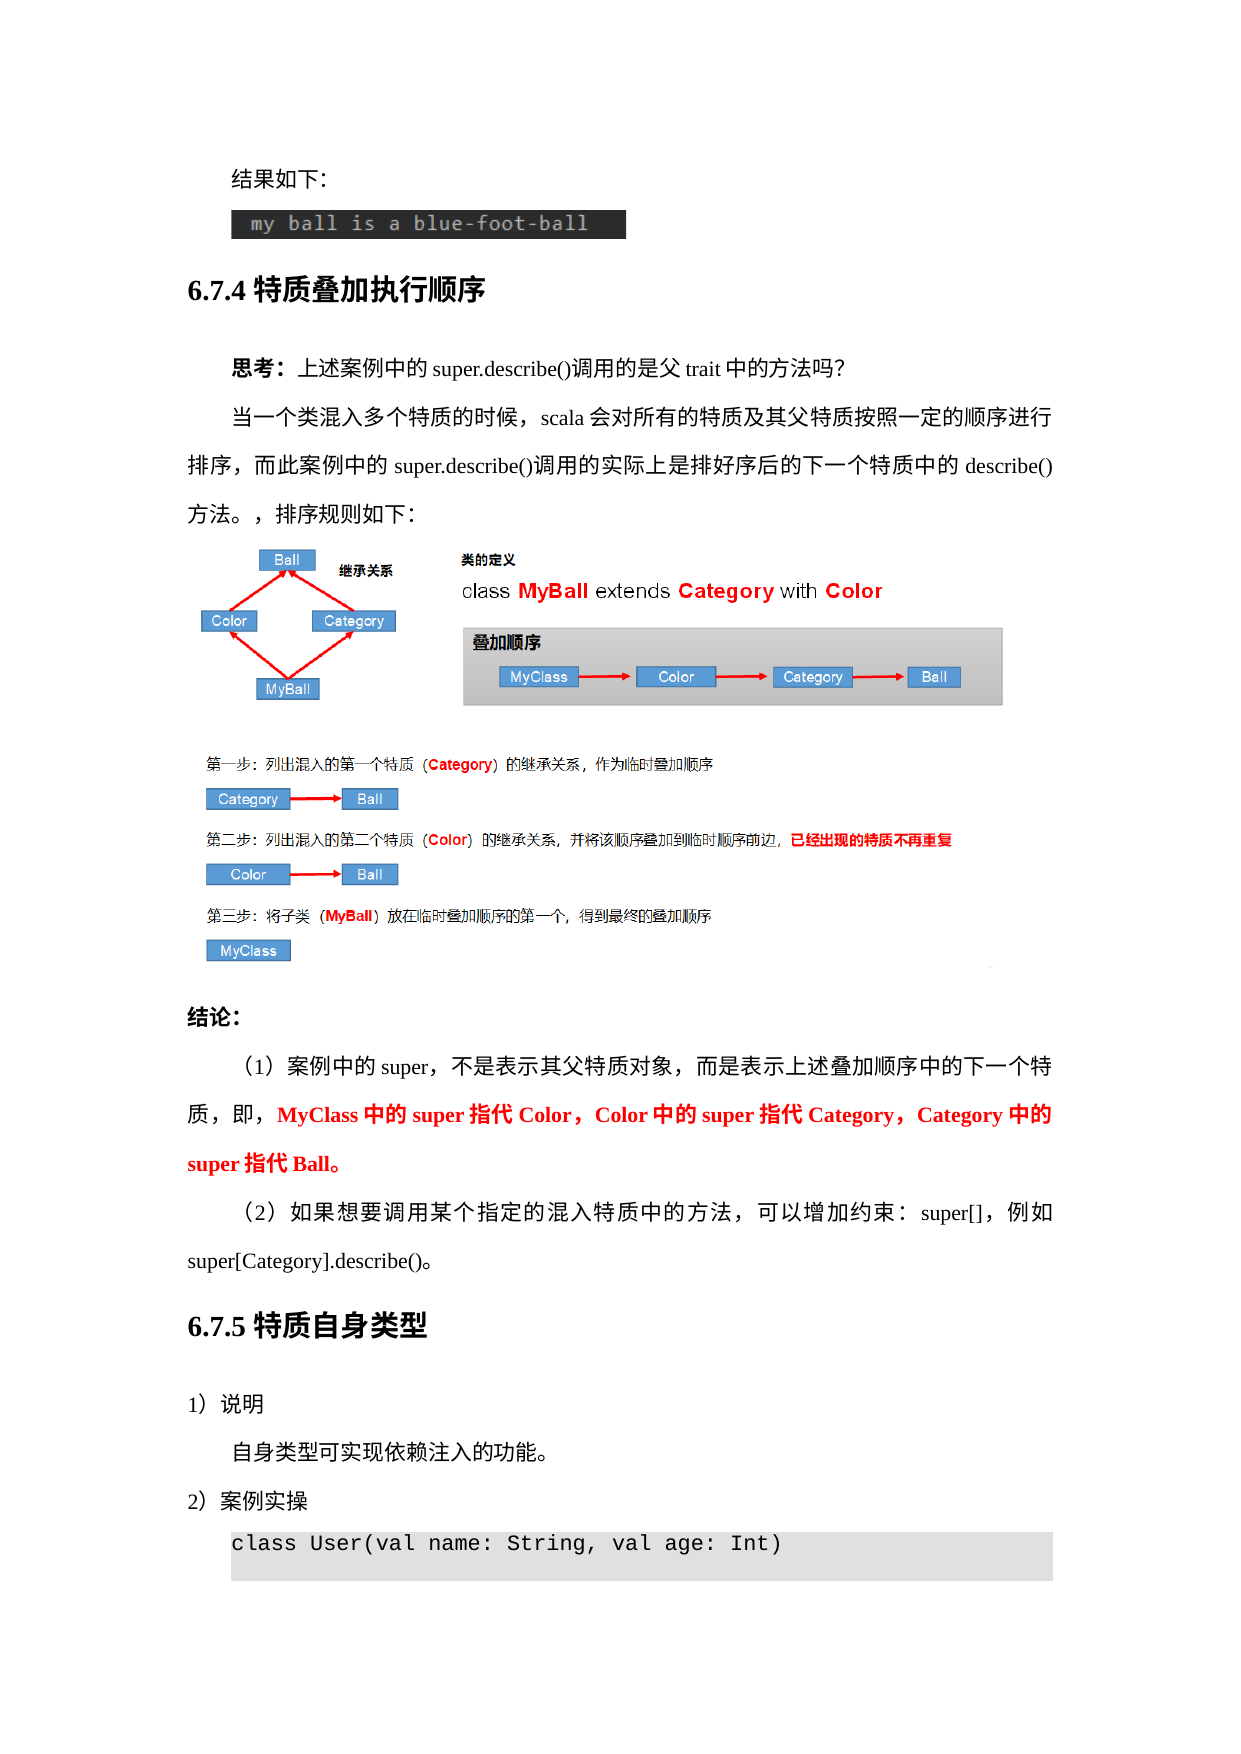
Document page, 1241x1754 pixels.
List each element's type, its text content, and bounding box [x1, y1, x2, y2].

picture [231, 210, 627, 239]
text （2）如果想要调用某个指定的混入特质中的方法，可以增加约束：super[]，例如super[Category].describe()。 [187, 1194, 1053, 1275]
text 结果如下： [187, 162, 1053, 194]
text 2）案例实操 [187, 1483, 1053, 1516]
text 结论： [187, 1000, 1053, 1032]
text 自身类型可实现依赖注入的功能。 [187, 1435, 1053, 1467]
text 思考：上述案例中的super.describe()调用的是父trait中的方法吗？ [187, 351, 1053, 383]
text class User(val name: String, val age: Int) [231, 1532, 1053, 1556]
text 1）说明 [187, 1387, 1053, 1419]
text （1）案例中的super，不是表示其父特质对象，而是表示上述叠加顺序中的下一个特质，即，MyClass中的super指代Color，Color中的super指代Category，Category中的super指代Ball。 [187, 1048, 1053, 1178]
subtitle 6.7.5 特质自身类型 [187, 1291, 1053, 1356]
subtitle 6.7.4 特质叠加执行顺序 [187, 255, 1053, 320]
picture [187, 545, 1053, 973]
text 当一个类混入多个特质的时候，scala会对所有的特质及其父特质按照一定的顺序进行排序，而此案例中的super.describe()调用的实际上是排好序后的下一个特质中的describe()方法。，排序规则如下： [187, 399, 1053, 529]
